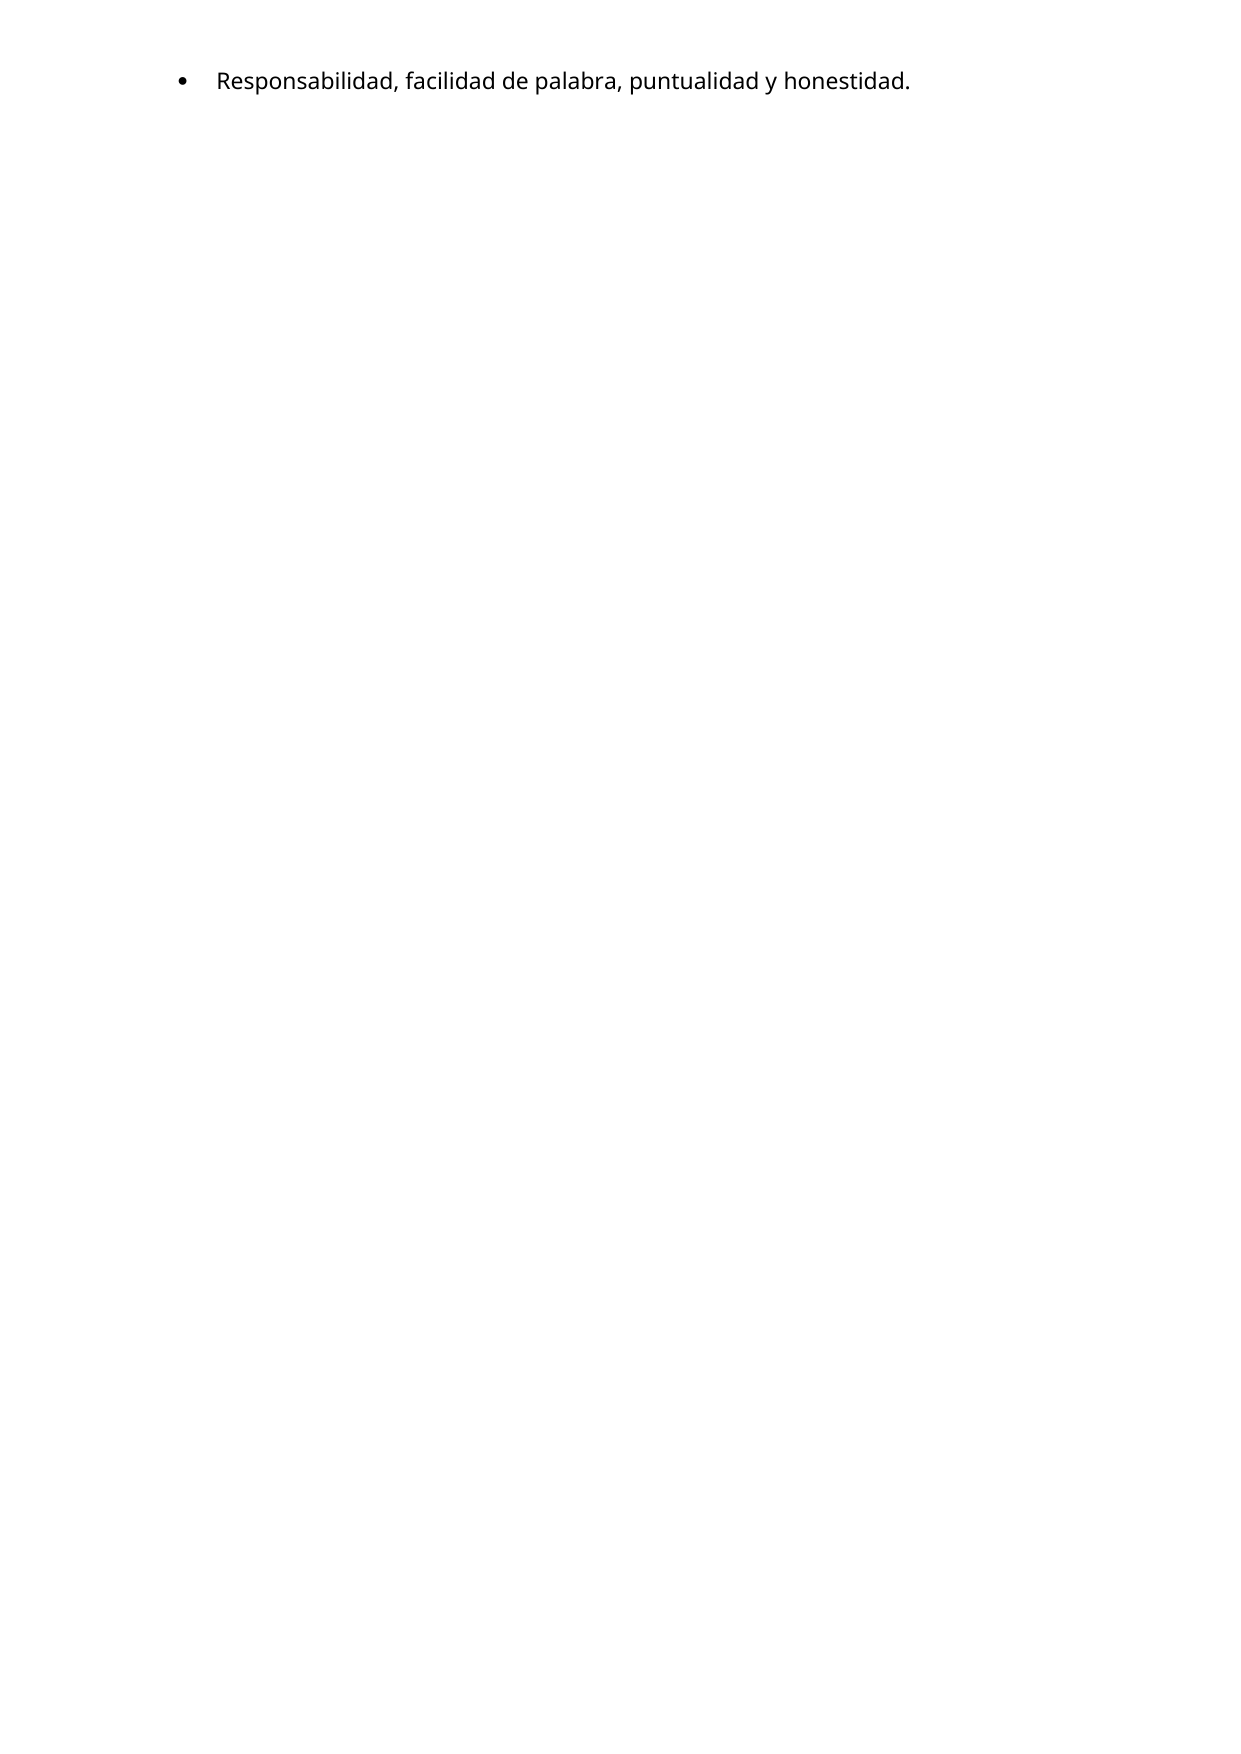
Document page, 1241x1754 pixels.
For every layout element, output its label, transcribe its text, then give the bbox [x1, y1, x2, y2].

list Responsabilidad, facilidad de palabra, puntualidad y honestidad. [179, 67, 1155, 95]
